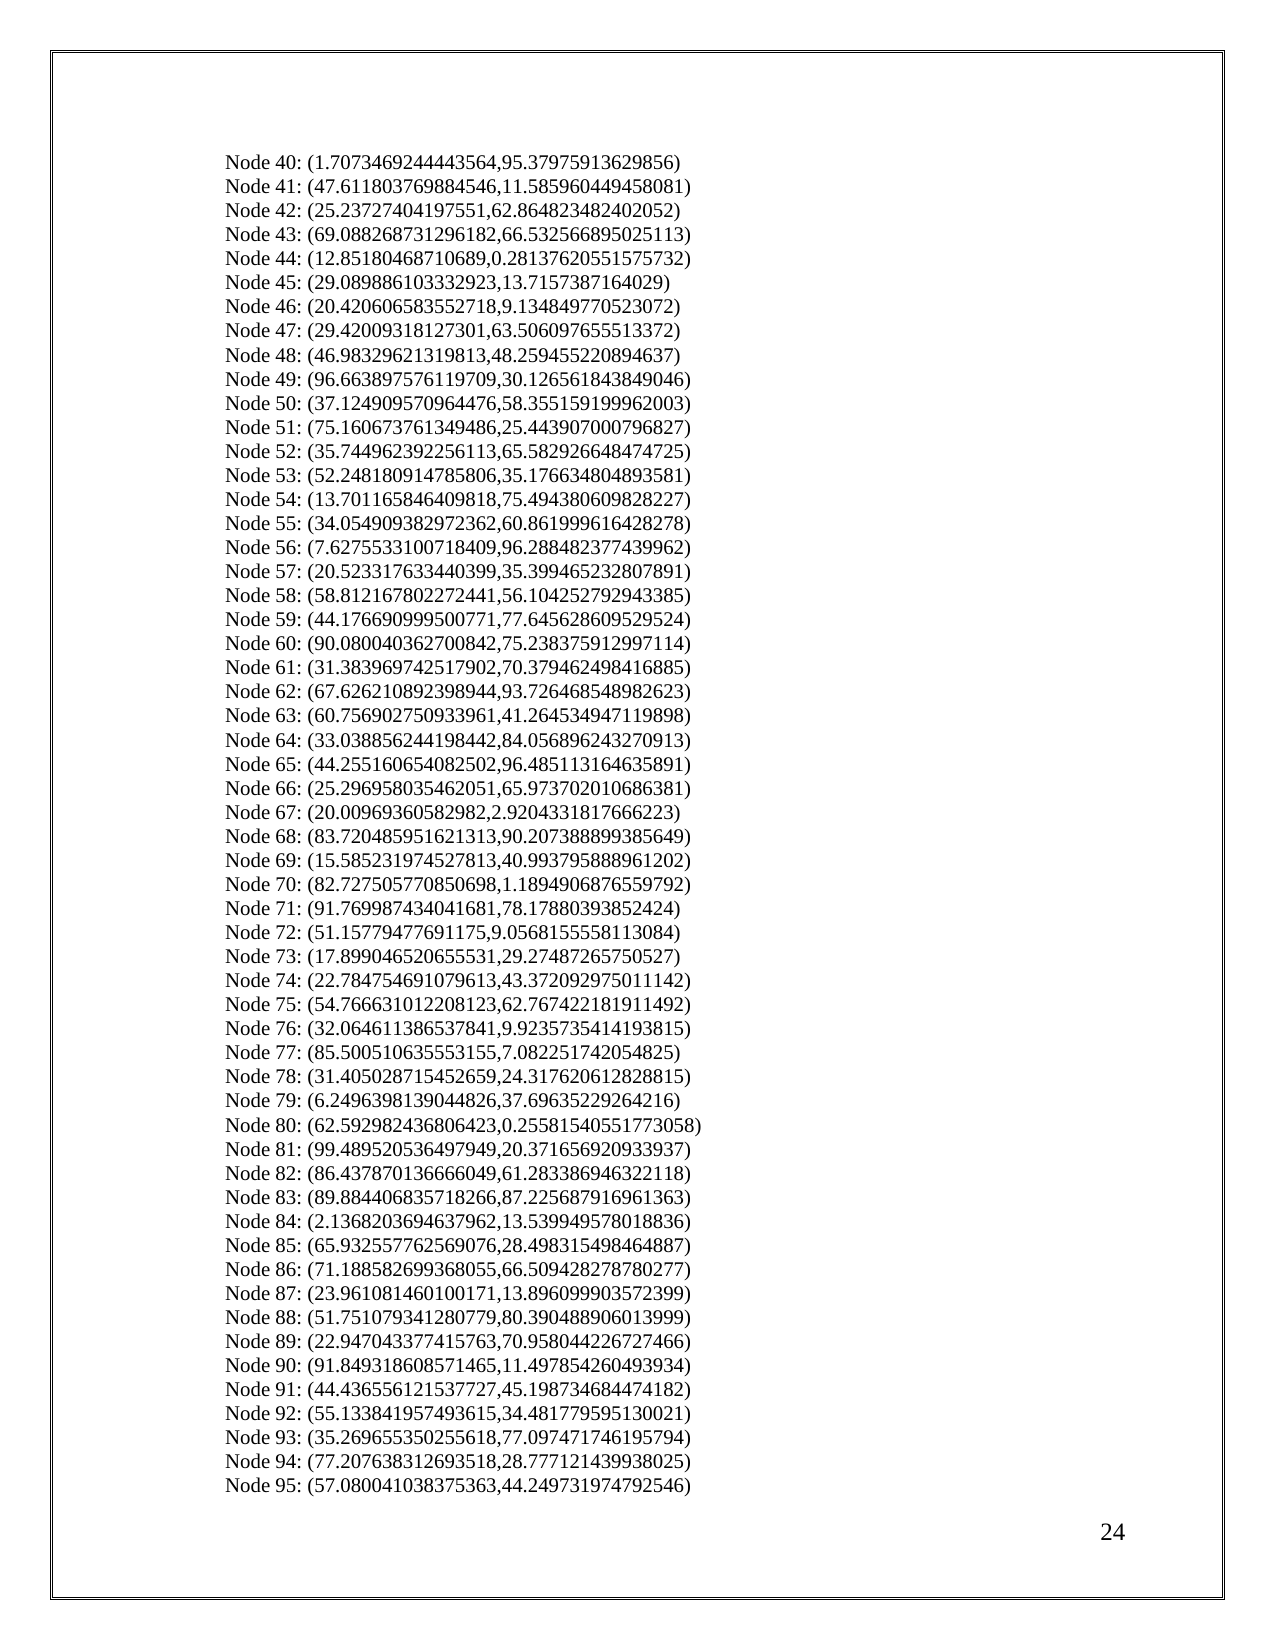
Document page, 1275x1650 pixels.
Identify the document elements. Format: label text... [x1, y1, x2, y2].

text Node 55: (34.054909382972362,60.861999616428278) [225, 511, 1121, 535]
text Node 80: (62.592982436806423,0.25581540551773058) [225, 1112, 1121, 1137]
text Node 59: (44.176690999500771,77.645628609529524) [225, 607, 1121, 631]
text Node 90: (91.849318608571465,11.497854260493934) [225, 1353, 1121, 1377]
text Node 74: (22.784754691079613,43.372092975011142) [225, 968, 1121, 992]
text Node 56: (7.6275533100718409,96.288482377439962) [225, 535, 1121, 559]
text Node 72: (51.15779477691175,9.0568155558113084) [225, 920, 1121, 944]
text Node 49: (96.663897576119709,30.126561843849046) [225, 367, 1121, 391]
text Node 62: (67.626210892398944,93.726468548982623) [225, 679, 1121, 703]
text Node 95: (57.080041038375363,44.249731974792546) [225, 1473, 1121, 1497]
text Node 50: (37.124909570964476,58.355159199962003) [225, 391, 1121, 415]
text Node 82: (86.437870136666049,61.283386946322118) [225, 1161, 1121, 1185]
text Node 64: (33.038856244198442,84.056896243270913) [225, 727, 1121, 752]
text Node 89: (22.947043377415763,70.958044226727466) [225, 1329, 1121, 1353]
text Node 51: (75.160673761349486,25.443907000796827) [225, 415, 1121, 439]
text Node 44: (12.85180468710689,0.28137620551575732) [225, 246, 1121, 270]
text Node 94: (77.207638312693518,28.777121439938025) [225, 1449, 1121, 1473]
text Node 42: (25.23727404197551,62.864823482402052) [225, 198, 1121, 222]
text Node 57: (20.523317633440399,35.399465232807891) [225, 559, 1121, 583]
text Node 47: (29.42009318127301,63.506097655513372) [225, 318, 1121, 342]
text Node 83: (89.884406835718266,87.225687916961363) [225, 1185, 1121, 1209]
text Node 66: (25.296958035462051,65.973702010686381) [225, 776, 1121, 800]
text Node 40: (1.7073469244443564,95.37975913629856) [225, 150, 1121, 174]
text Node 75: (54.766631012208123,62.767422181911492) [225, 992, 1121, 1016]
text Node 68: (83.720485951621313,90.207388899385649) [225, 824, 1121, 848]
text Node 46: (20.420606583552718,9.134849770523072) [225, 294, 1121, 318]
text Node 73: (17.899046520655531,29.27487265750527) [225, 944, 1121, 968]
text Node 69: (15.585231974527813,40.993795888961202) [225, 848, 1121, 872]
text Node 60: (90.080040362700842,75.238375912997114) [225, 631, 1121, 655]
text Node 93: (35.269655350255618,77.097471746195794) [225, 1425, 1121, 1449]
text Node 92: (55.133841957493615,34.481779595130021) [225, 1401, 1121, 1425]
text Node 54: (13.701165846409818,75.494380609828227) [225, 487, 1121, 511]
text Node 48: (46.98329621319813,48.259455220894637) [225, 342, 1121, 367]
text Node 63: (60.756902750933961,41.264534947119898) [225, 703, 1121, 727]
text Node 43: (69.088268731296182,66.532566895025113) [225, 222, 1121, 246]
text Node 70: (82.727505770850698,1.1894906876559792) [225, 872, 1121, 896]
text Node 53: (52.248180914785806,35.176634804893581) [225, 463, 1121, 487]
text Node 79: (6.2496398139044826,37.69635229264216) [225, 1088, 1121, 1112]
text Node 86: (71.188582699368055,66.509428278780277) [225, 1257, 1121, 1281]
text Node 84: (2.1368203694637962,13.539949578018836) [225, 1209, 1121, 1233]
text Node 52: (35.744962392256113,65.582926648474725) [225, 439, 1121, 463]
text Node 91: (44.436556121537727,45.198734684474182) [225, 1377, 1121, 1401]
text Node 67: (20.00969360582982,2.9204331817666223) [225, 800, 1121, 824]
text Node 87: (23.961081460100171,13.896099903572399) [225, 1281, 1121, 1305]
text Node 81: (99.489520536497949,20.371656920933937) [225, 1137, 1121, 1161]
text Node 61: (31.383969742517902,70.379462498416885) [225, 655, 1121, 679]
text Node 65: (44.255160654082502,96.485113164635891) [225, 752, 1121, 776]
text Node 41: (47.611803769884546,11.585960449458081) [225, 174, 1121, 198]
text Node 71: (91.769987434041681,78.17880393852424) [225, 896, 1121, 920]
text Node 77: (85.500510635553155,7.082251742054825) [225, 1040, 1121, 1064]
text Node 76: (32.064611386537841,9.9235735414193815) [225, 1016, 1121, 1040]
text Node 78: (31.405028715452659,24.317620612828815) [225, 1064, 1121, 1088]
text Node 85: (65.932557762569076,28.498315498464887) [225, 1233, 1121, 1257]
text Node 45: (29.089886103332923,13.7157387164029) [225, 270, 1121, 294]
text Node 58: (58.812167802272441,56.104252792943385) [225, 583, 1121, 607]
text Node 88: (51.751079341280779,80.390488906013999) [225, 1305, 1121, 1329]
